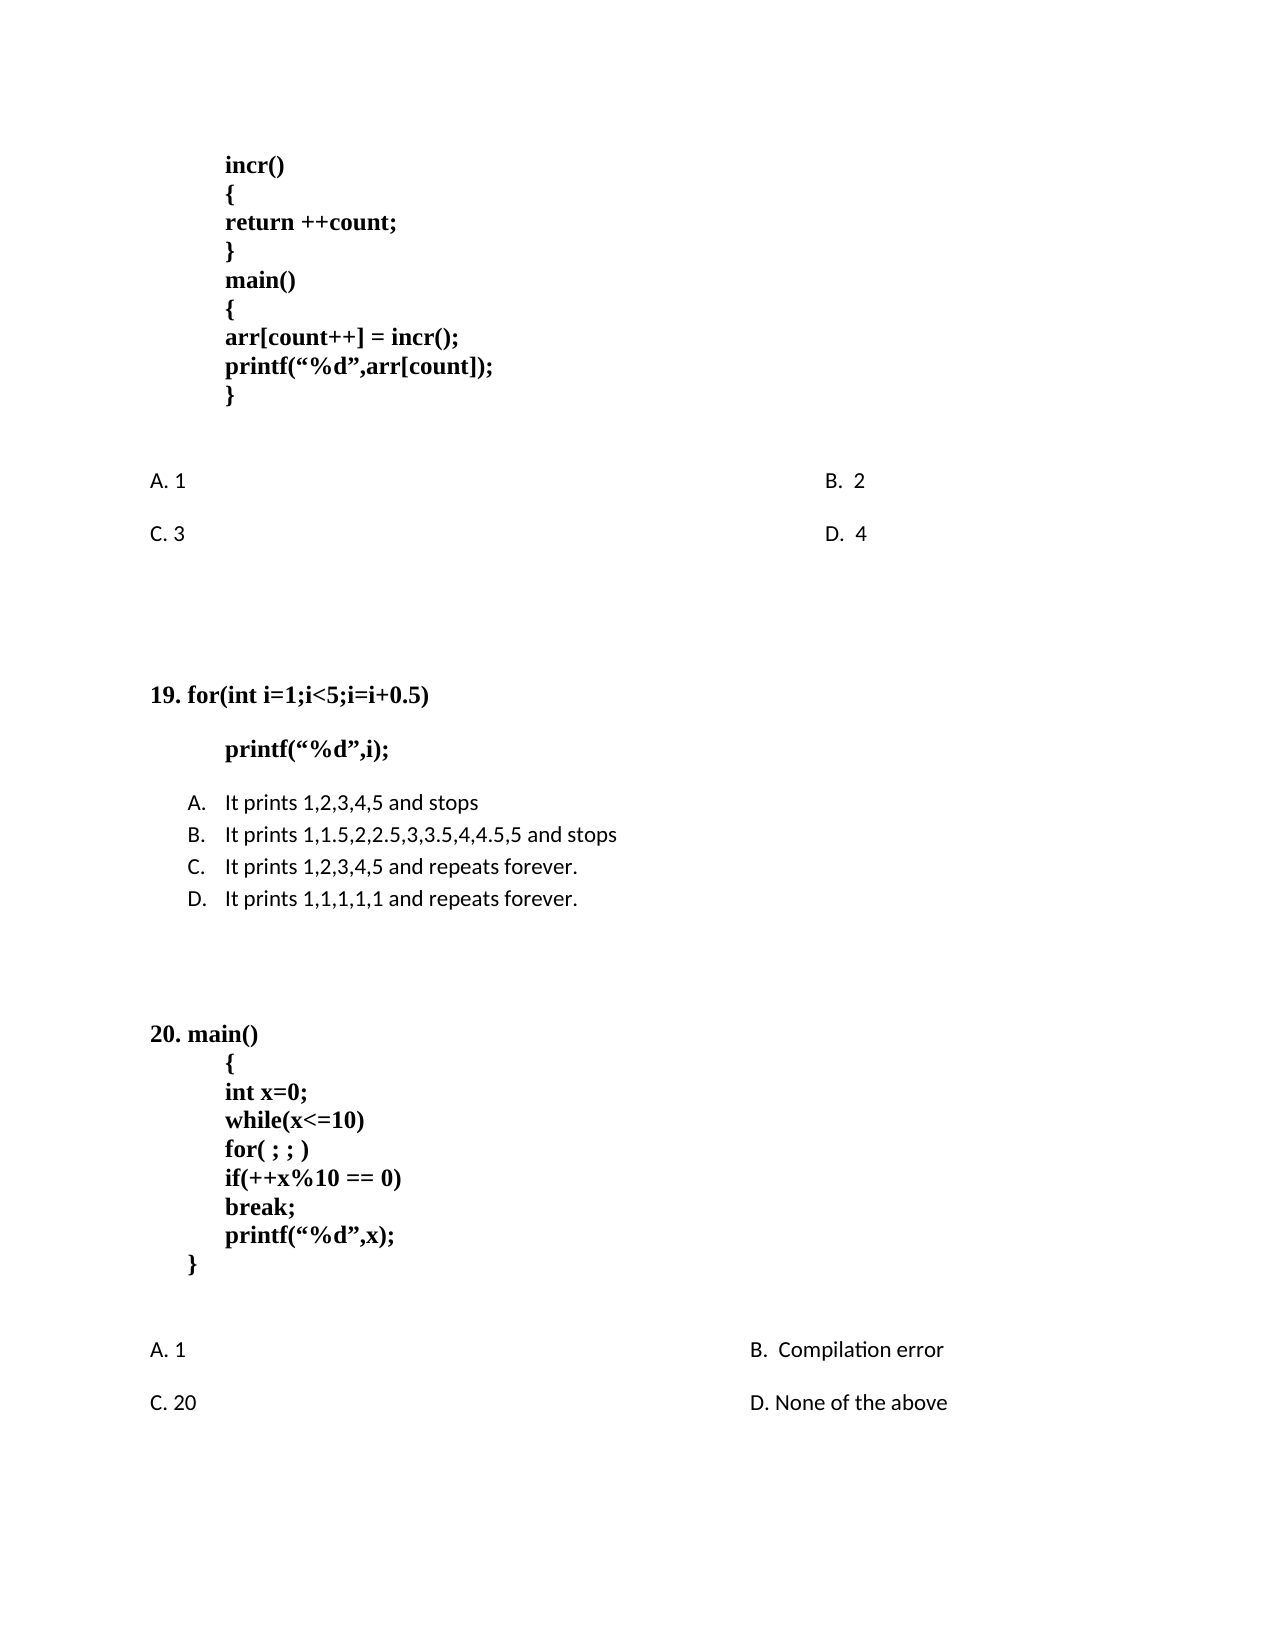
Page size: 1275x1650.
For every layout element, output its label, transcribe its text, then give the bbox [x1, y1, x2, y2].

list It prints 1,1.5,2,2.5,3,3.5,4,4.5,5 and stops [187, 820, 1125, 848]
text if(++x%10 == 0) [150, 1163, 1125, 1192]
text A. 1 B. 2 [150, 466, 1125, 494]
text main() [150, 265, 1125, 294]
text printf(“%d”,arr[count]); [150, 351, 1125, 380]
text } [150, 236, 1125, 265]
text } [150, 380, 1125, 409]
text int x=0; [150, 1077, 1125, 1105]
text { [150, 294, 1125, 322]
text printf(“%d”,x); [150, 1220, 1125, 1249]
list It prints 1,1,1,1,1 and repeats forever. [187, 884, 1125, 912]
text { [150, 1048, 1125, 1077]
text incr() [150, 150, 1125, 179]
text arr[count++] = incr(); [150, 322, 1125, 351]
text break; [150, 1192, 1125, 1220]
text return ++count; [150, 207, 1125, 236]
list It prints 1,2,3,4,5 and stops [187, 788, 1125, 816]
text { [150, 179, 1125, 207]
text while(x<=10) [150, 1105, 1125, 1134]
text 20. main() [150, 1019, 1125, 1048]
text C. 20 D. None of the above [150, 1388, 1125, 1416]
list It prints 1,2,3,4,5 and repeats forever. [187, 852, 1125, 880]
text A. 1 B. Compilation error [150, 1335, 1125, 1363]
text C. 3 D. 4 [150, 519, 1125, 547]
text 19. for(int i=1;i<5;i=i+0.5) [150, 680, 1125, 709]
text for( ; ; ) [150, 1134, 1125, 1163]
text printf(“%d”,i); [150, 734, 1125, 763]
text } [150, 1249, 1125, 1278]
